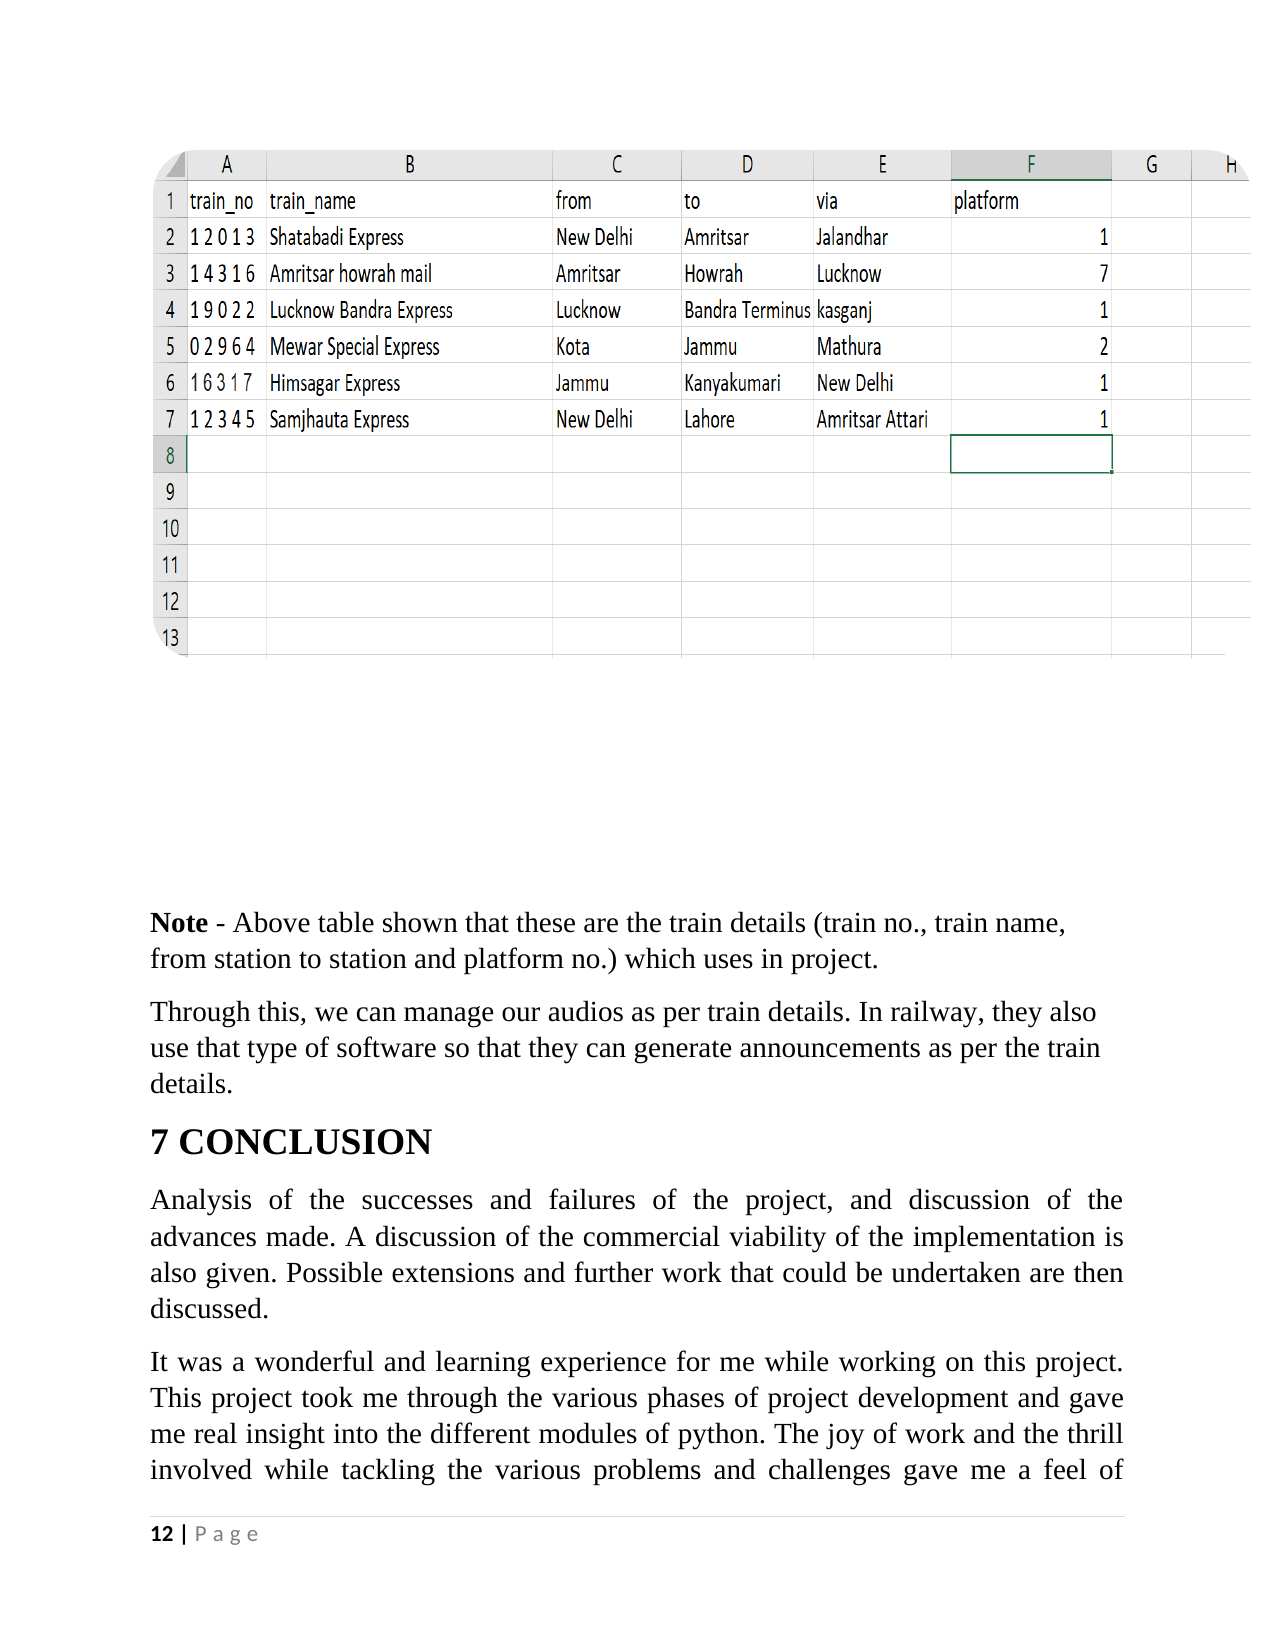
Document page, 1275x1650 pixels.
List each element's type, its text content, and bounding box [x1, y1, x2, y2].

text Note - Above table shown that these are the train details (train no., train name, from station to station and platform no.) which uses in project. [150, 905, 1125, 975]
text Through this, we can manage our audios as per train details. In railway, they also use that type of software so that they can generate announcements as per the train details. [150, 994, 1125, 1100]
picture [153, 149, 1251, 659]
text 7 CONCLUSION [150, 1119, 1125, 1162]
